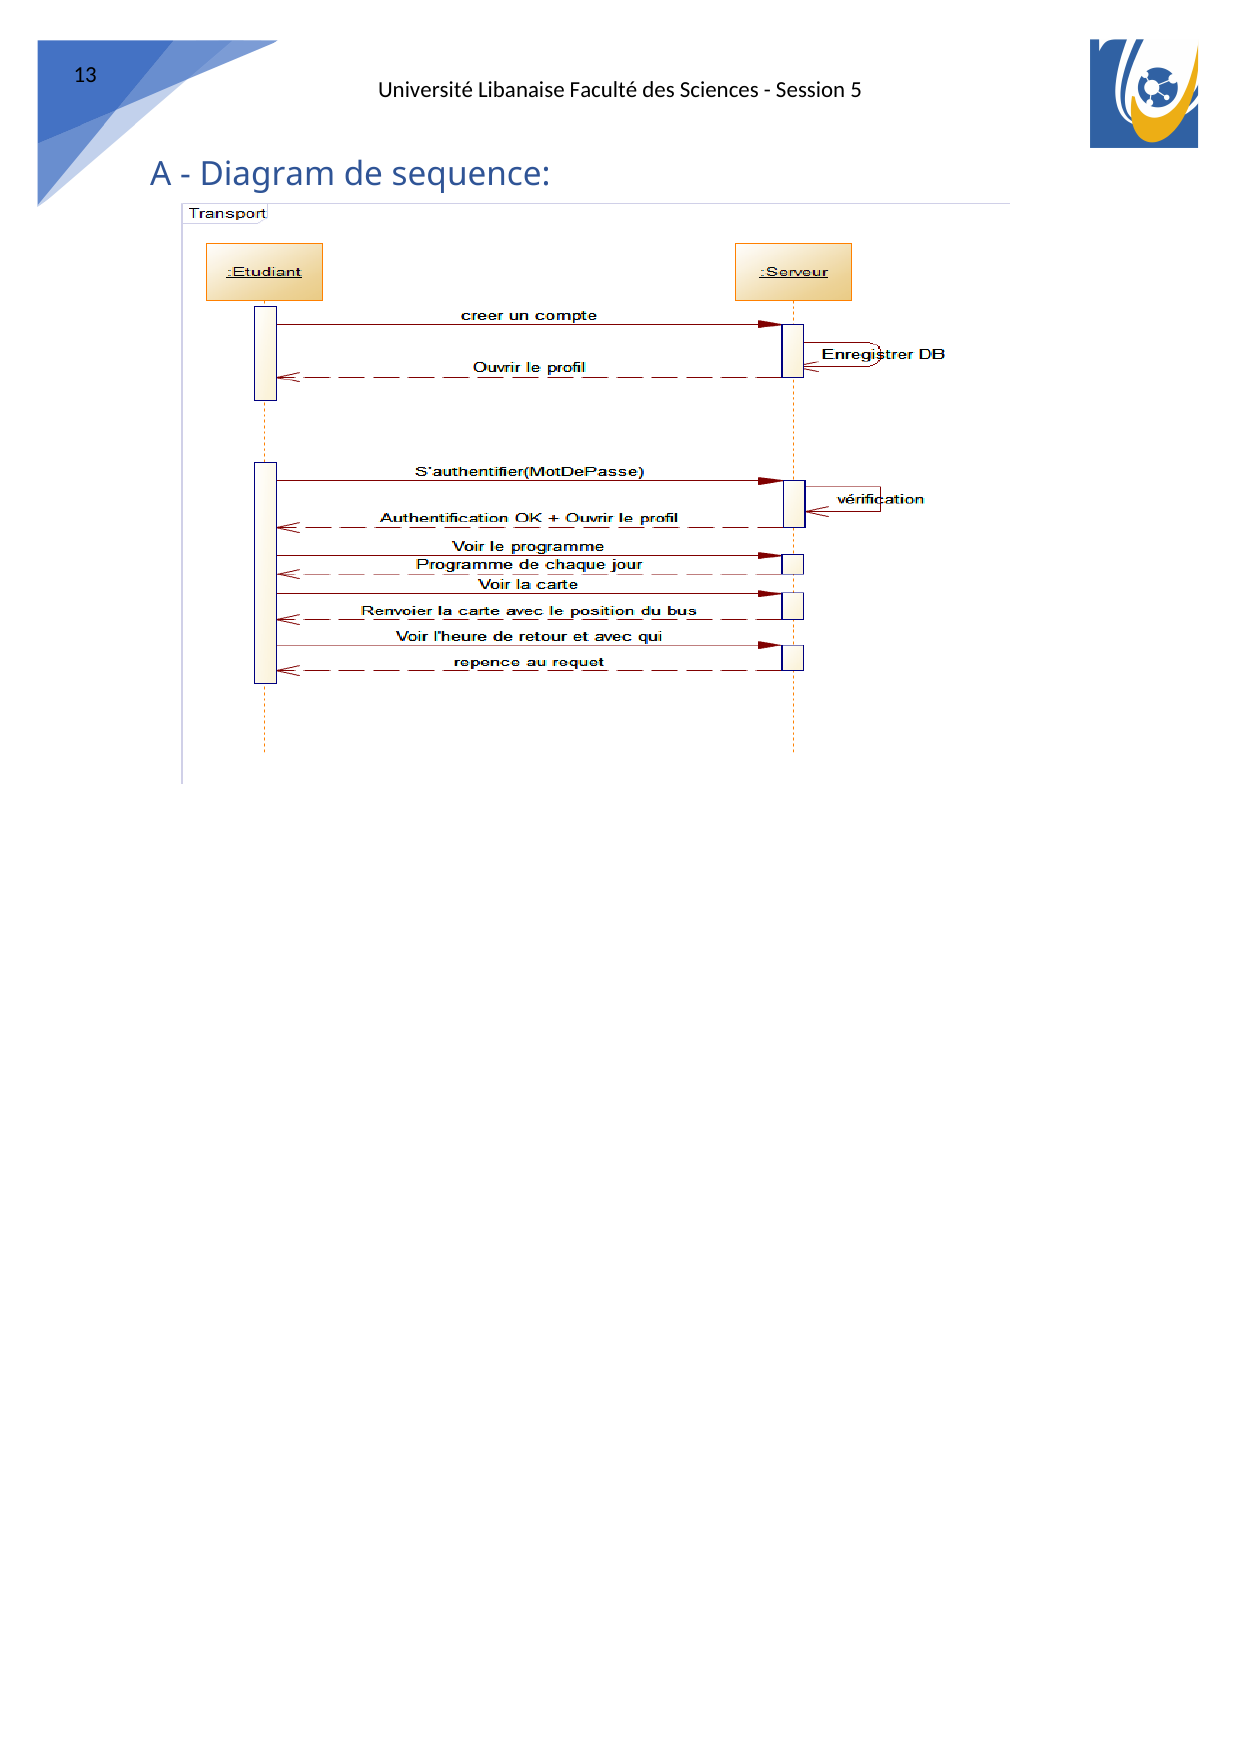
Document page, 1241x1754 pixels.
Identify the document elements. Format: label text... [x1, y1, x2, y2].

picture [1090, 39, 1199, 148]
subtitle Diagram de sequence: [150, 150, 1090, 195]
picture [37, 40, 1011, 784]
